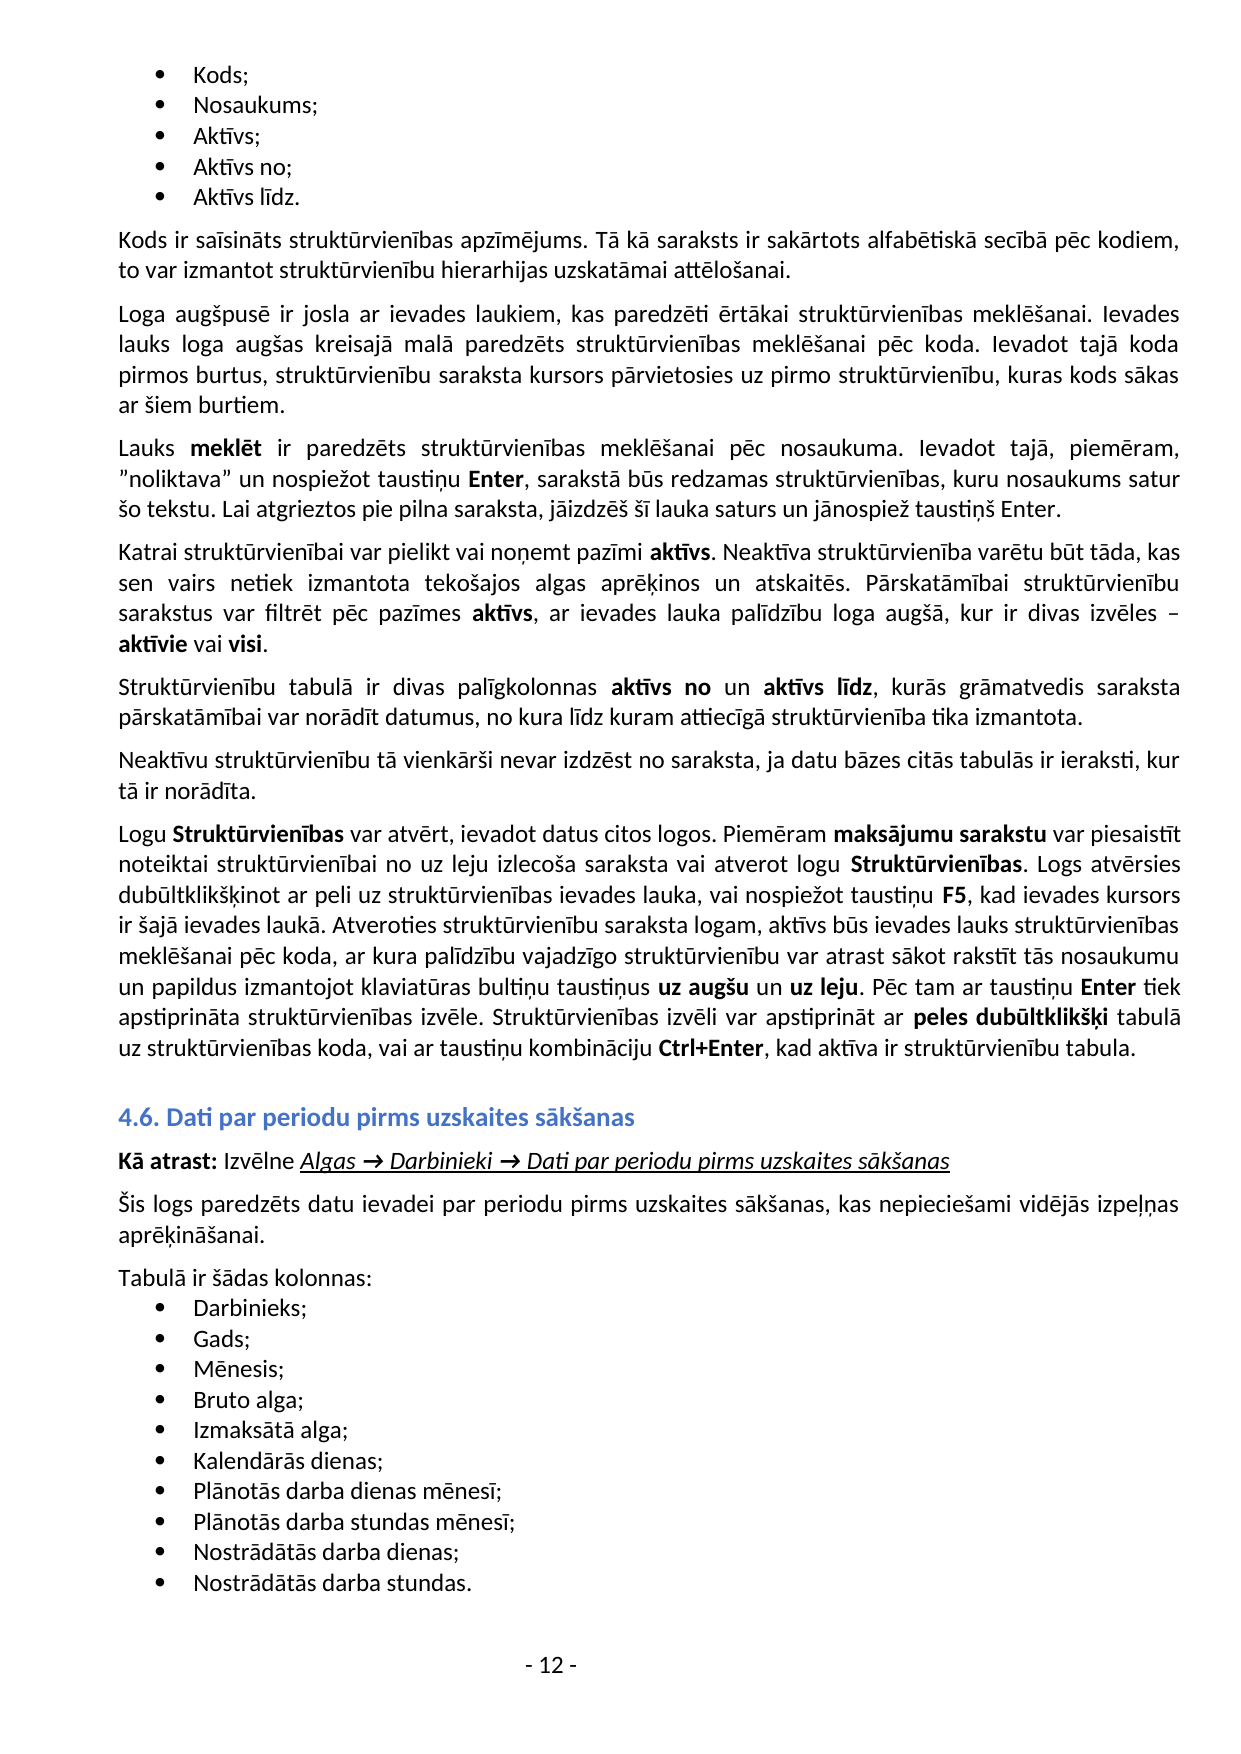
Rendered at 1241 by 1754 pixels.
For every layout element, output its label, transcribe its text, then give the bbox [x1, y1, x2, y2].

text Gads; [156, 1323, 1181, 1353]
text Aktīvs no; [156, 151, 1181, 181]
text Aktīvs līdz. [156, 181, 1181, 212]
subtitle Dati par periodu pirms uzskaites sākšanas [118, 1100, 1181, 1133]
text Aktīvs; [156, 120, 1181, 151]
text Kā atrast: Izvēlne Algas → Darbinieki → Dati par periodu pirms uzskaites sākšanas [118, 1145, 1181, 1176]
text Izmaksātā alga; [156, 1414, 1181, 1445]
text Šis logs paredzēts datu ievadei par periodu pirms uzskaites sākšanas, kas nepieciešami vidējās izpeļņas aprēķināšanai. [118, 1188, 1181, 1249]
text Loga augšpusē ir josla ar ievades laukiem, kas paredzēti ērtākai struktūrvienības meklēšanai. Ievades lauks loga augšas kreisajā malā paredzēts struktūrvienības meklēšanai pēc koda. Ievadot tajā koda pirmos burtus, struktūrvienību saraksta kursors pārvietosies uz pirmo struktūrvienību, kuras kods sākas ar šiem burtiem. [118, 298, 1181, 420]
text Kods; [156, 59, 1181, 89]
text Lauks meklēt ir paredzēts struktūrvienības meklēšanai pēc nosaukuma. Ievadot tajā, piemēram, ”noliktava” un nospiežot taustiņu Enter, sarakstā būs redzamas struktūrvienības, kuru nosaukums satur šo tekstu. Lai atgrieztos pie pilna saraksta, jāizdzēš šī lauka saturs un jānospiež taustiņš Enter. [118, 432, 1181, 524]
text Bruto alga; [156, 1384, 1181, 1414]
text Logu Struktūrvienības var atvērt, ievadot datus citos logos. Piemēram maksājumu sarakstu var piesaistīt noteiktai struktūrvienībai no uz leju izlecoša saraksta vai atverot logu Struktūrvienības. Logs atvērsies dubūltklikšķinot ar peli uz struktūrvienības ievades lauka, vai nospiežot taustiņu F5, kad ievades kursors ir šajā ievades laukā. Atveroties struktūrvienību saraksta logam, aktīvs būs ievades lauks struktūrvienības meklēšanai pēc koda, ar kura palīdzību vajadzīgo struktūrvienību var atrast sākot rakstīt tās nosaukumu un papildus izmantojot klaviatūras bultiņu taustiņus uz augšu un uz leju. Pēc tam ar taustiņu Enter tiek apstiprināta struktūrvienības izvēle. Struktūrvienības izvēli var apstiprināt ar peles dubūltklikšķi tabulā uz struktūrvienības koda, vai ar taustiņu kombināciju Ctrl+Enter, kad aktīva ir struktūrvienību tabula. [118, 818, 1181, 1062]
text Darbinieks; [156, 1292, 1181, 1323]
text Struktūrvienību tabulā ir divas palīgkolonnas aktīvs no un aktīvs līdz, kurās grāmatvedis saraksta pārskatāmībai var norādīt datumus, no kura līdz kuram attiecīgā struktūrvienība tika izmantota. [118, 671, 1181, 732]
text Neaktīvu struktūrvienību tā vienkārši nevar izdzēst no saraksta, ja datu bāzes citās tabulās ir ieraksti, kur tā ir norādīta. [118, 744, 1181, 806]
text Mēnesis; [156, 1353, 1181, 1384]
text Plānotās darba dienas mēnesī; [156, 1475, 1181, 1506]
text Nostrādātās darba dienas; [156, 1536, 1181, 1567]
text Nostrādātās darba stundas. [156, 1567, 1181, 1597]
text Kods ir saīsināts struktūrvienības apzīmējums. Tā kā saraksts ir sakārtots alfabētiskā secībā pēc kodiem, to var izmantot struktūrvienību hierarhijas uzskatāmai attēlošanai. [118, 224, 1181, 285]
text Kalendārās dienas; [156, 1445, 1181, 1475]
text Plānotās darba stundas mēnesī; [156, 1506, 1181, 1536]
text Katrai struktūrvienībai var pielikt vai noņemt pazīmi aktīvs. Neaktīva struktūrvienība varētu būt tāda, kas sen vairs netiek izmantota tekošajos algas aprēķinos un atskaitēs. Pārskatāmībai struktūrvienību sarakstus var filtrēt pēc pazīmes aktīvs, ar ievades lauka palīdzību loga augšā, kur ir divas izvēles – aktīvie vai visi. [118, 536, 1181, 658]
text Nosaukums; [156, 89, 1181, 120]
text Tabulā ir šādas kolonnas: [118, 1262, 1181, 1292]
